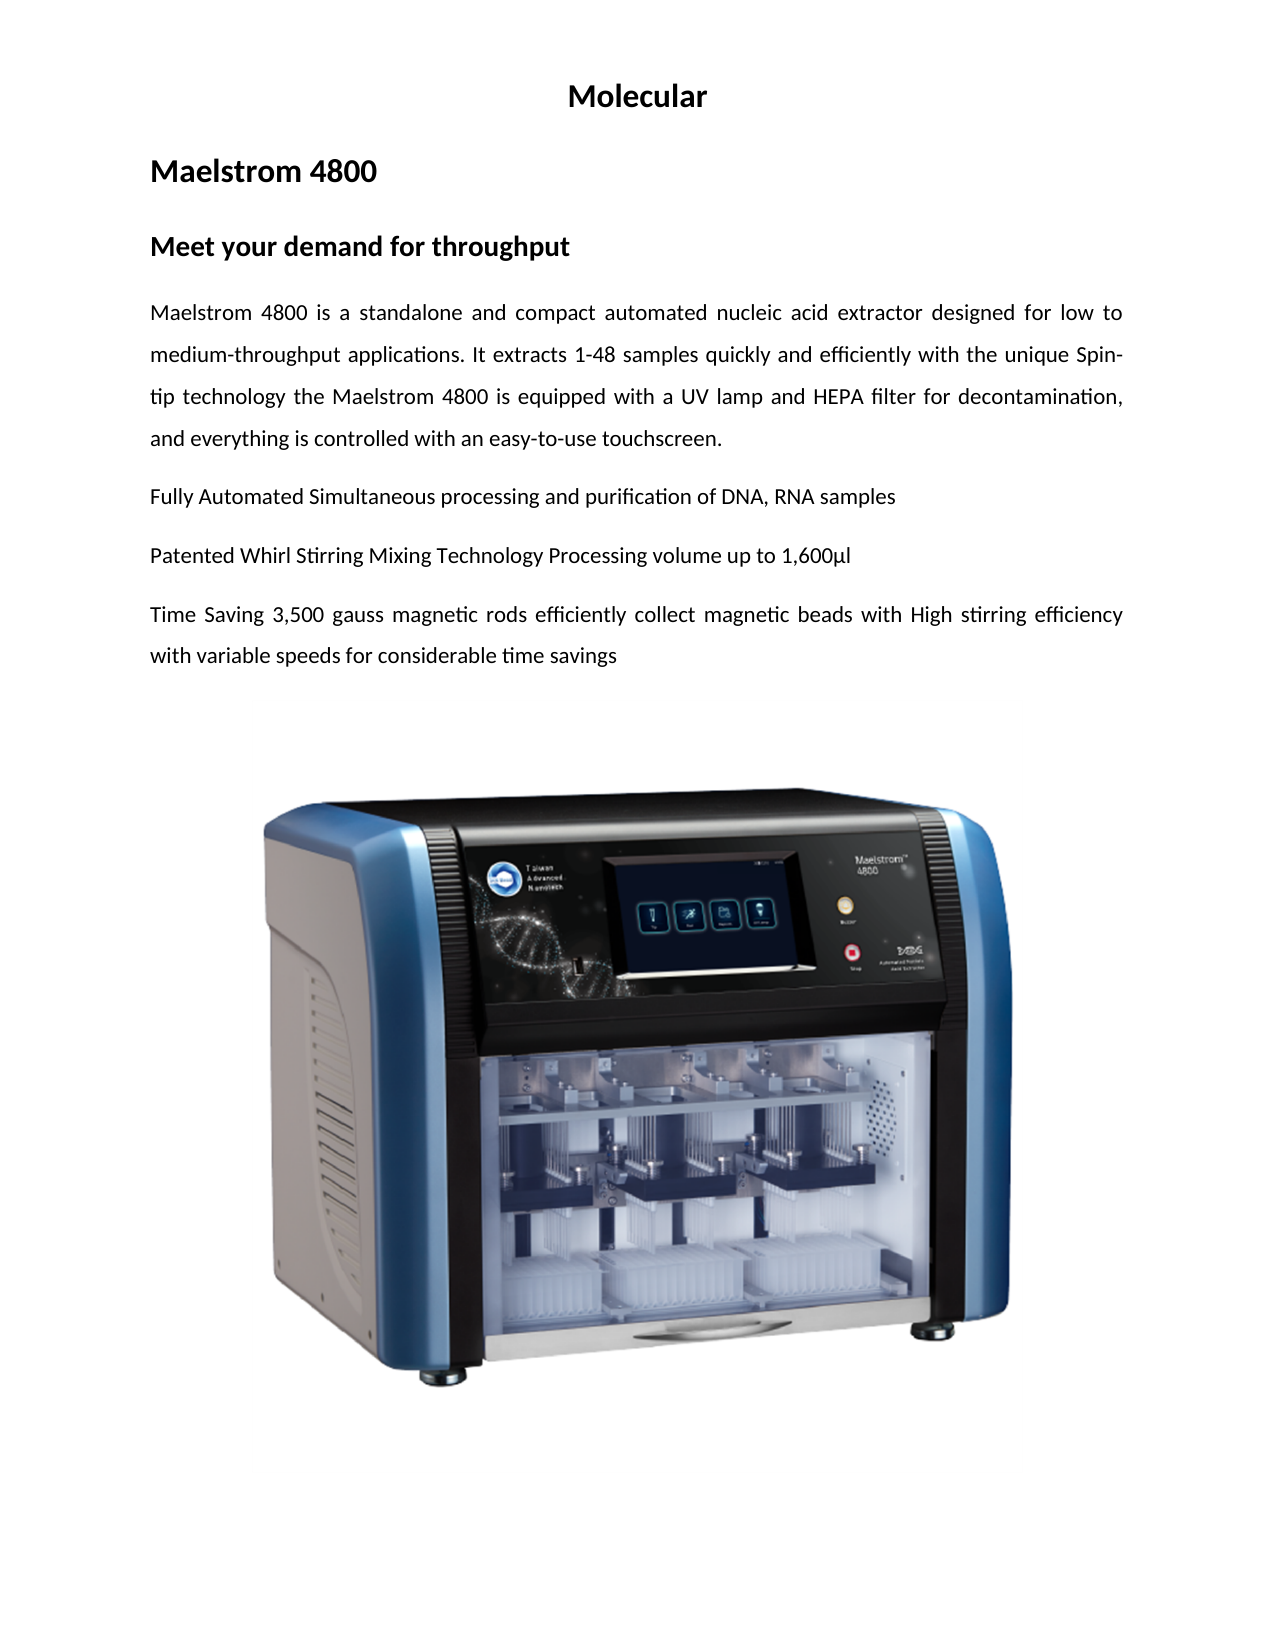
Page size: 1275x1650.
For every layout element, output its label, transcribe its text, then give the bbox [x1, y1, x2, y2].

text Time Saving 3,500 gauss magnetic rods efficiently collect magnetic beads with High stirring efficiency with variable speeds for considerable time savings [150, 600, 1125, 670]
text Patented Whirl Stirring Mixing Technology Processing volume up to 1,600µl [150, 541, 1125, 569]
text Maelstrom 4800 is a standalone and compact automated nucleic acid extractor designed for low to medium-throughput applications. It extracts 1-48 samples quickly and efficiently with the unique Spin-tip technology the Maelstrom 4800 is equipped with a UV lamp and HEPA filter for decontamination, and everything is controlled with an easy-to-use touchscreen. [150, 298, 1125, 452]
text Fully Automated Simultaneous processing and purification of DNA, RNA samples [150, 482, 1125, 510]
text Maelstrom 4800 [150, 150, 1125, 191]
text Meet your demand for throughput [150, 228, 1125, 263]
picture [252, 700, 1023, 1473]
